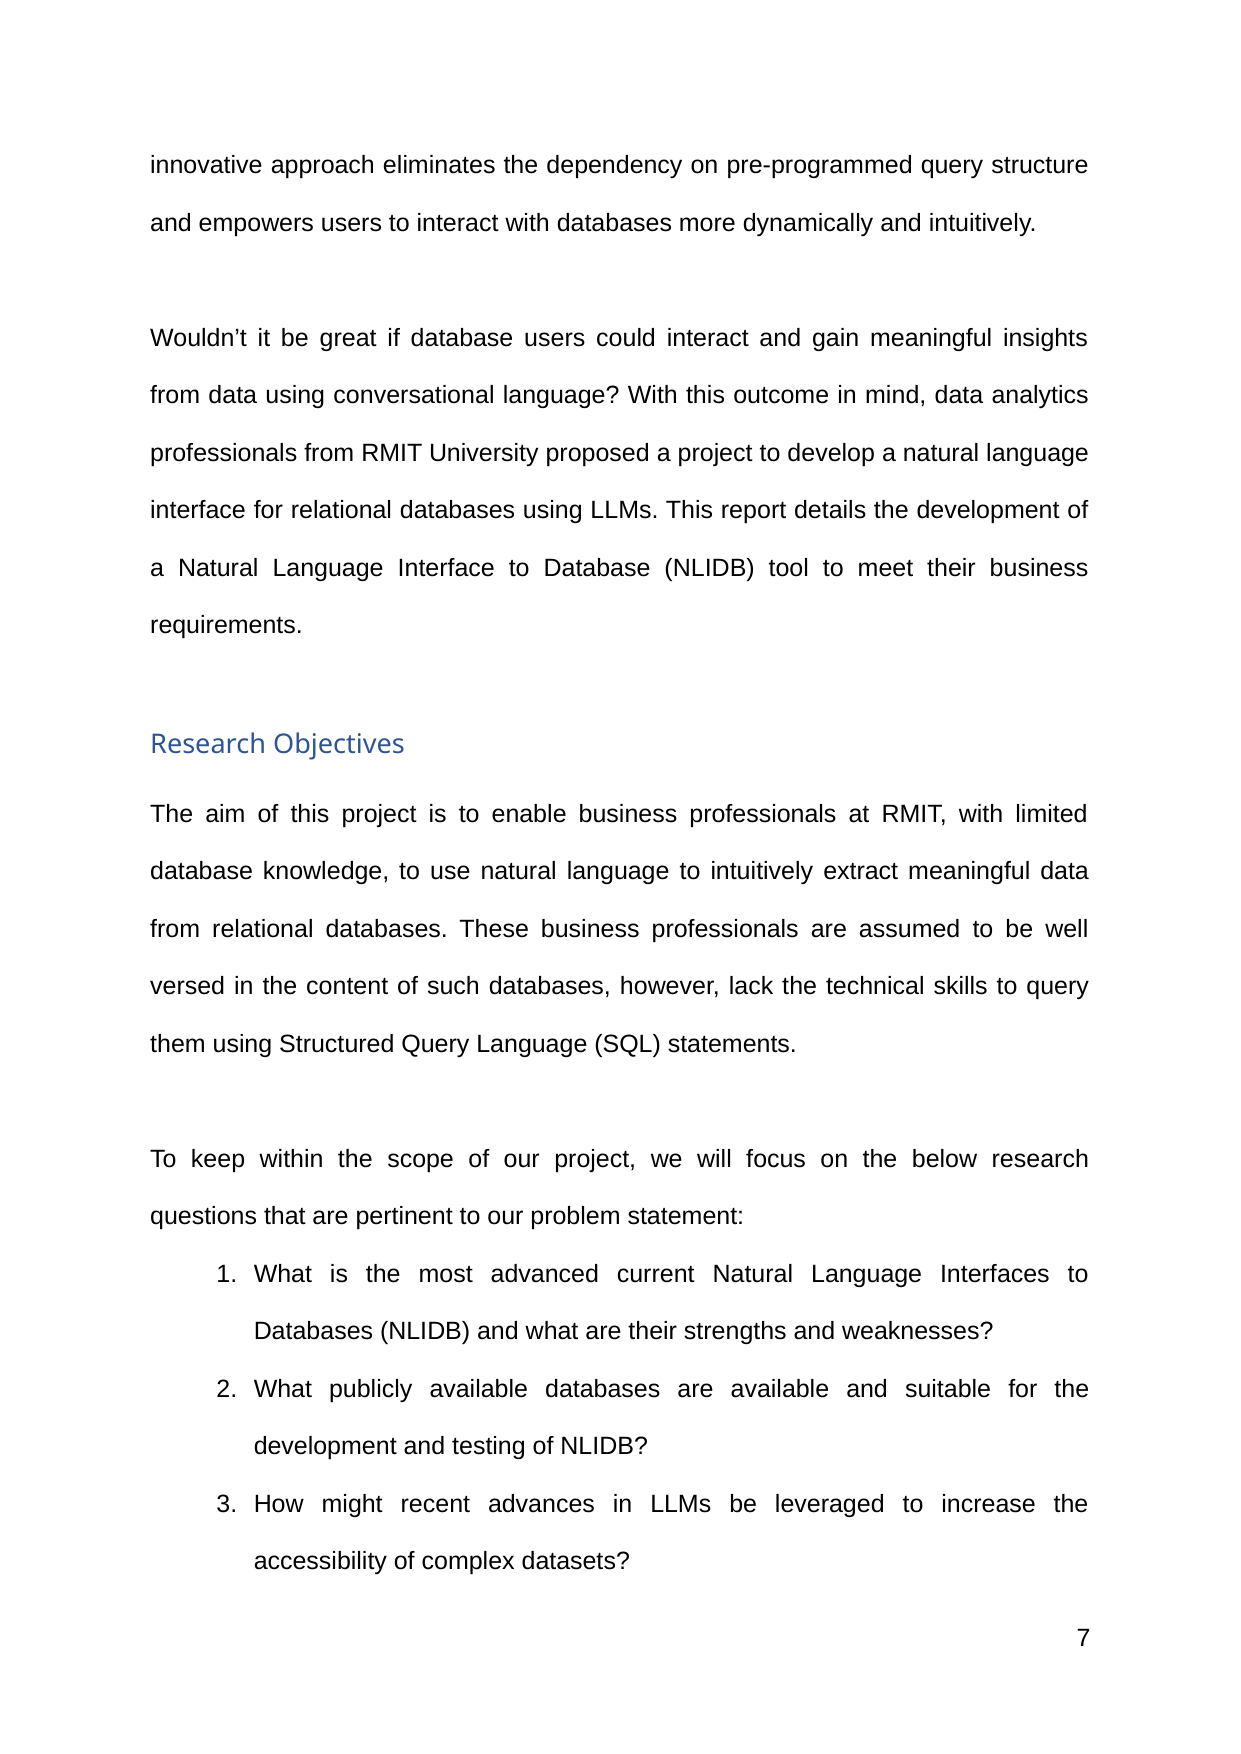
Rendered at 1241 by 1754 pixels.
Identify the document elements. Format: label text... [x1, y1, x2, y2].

text The aim of this project is to enable business professionals at RMIT, with limited database knowledge, to use natural language to intuitively extract meaningful data from relational databases. These business professionals are assumed to be well versed in the content of such databases, however, lack the technical skills to query them using Structured Query Language (SQL) statements. [150, 799, 1090, 1057]
subtitle Research Objectives [150, 725, 1090, 762]
text Wouldn’t it be great if database users could interact and gain meaningful insights from data using conversational language? With this outcome in mind, data analytics professionals from RMIT University proposed a project to develop a natural language interface for relational databases using LLMs. This report details the development of a Natural Language Interface to Database (NLIDB) tool to meet their business requirements. [150, 322, 1090, 639]
list What publicly available databases are available and suitable for the development and testing of NLIDB? [216, 1374, 1090, 1460]
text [150, 150, 1090, 236]
list What is the most advanced current Natural Language Interfaces to Databases (NLIDB) and what are their strengths and weaknesses? [216, 1259, 1090, 1345]
list How might recent advances in LLMs be leveraged to increase the accessibility of complex datasets? [216, 1489, 1090, 1575]
text To keep within the scope of our project, we will focus on the below research questions that are pertinent to our problem statement: [150, 1144, 1090, 1230]
